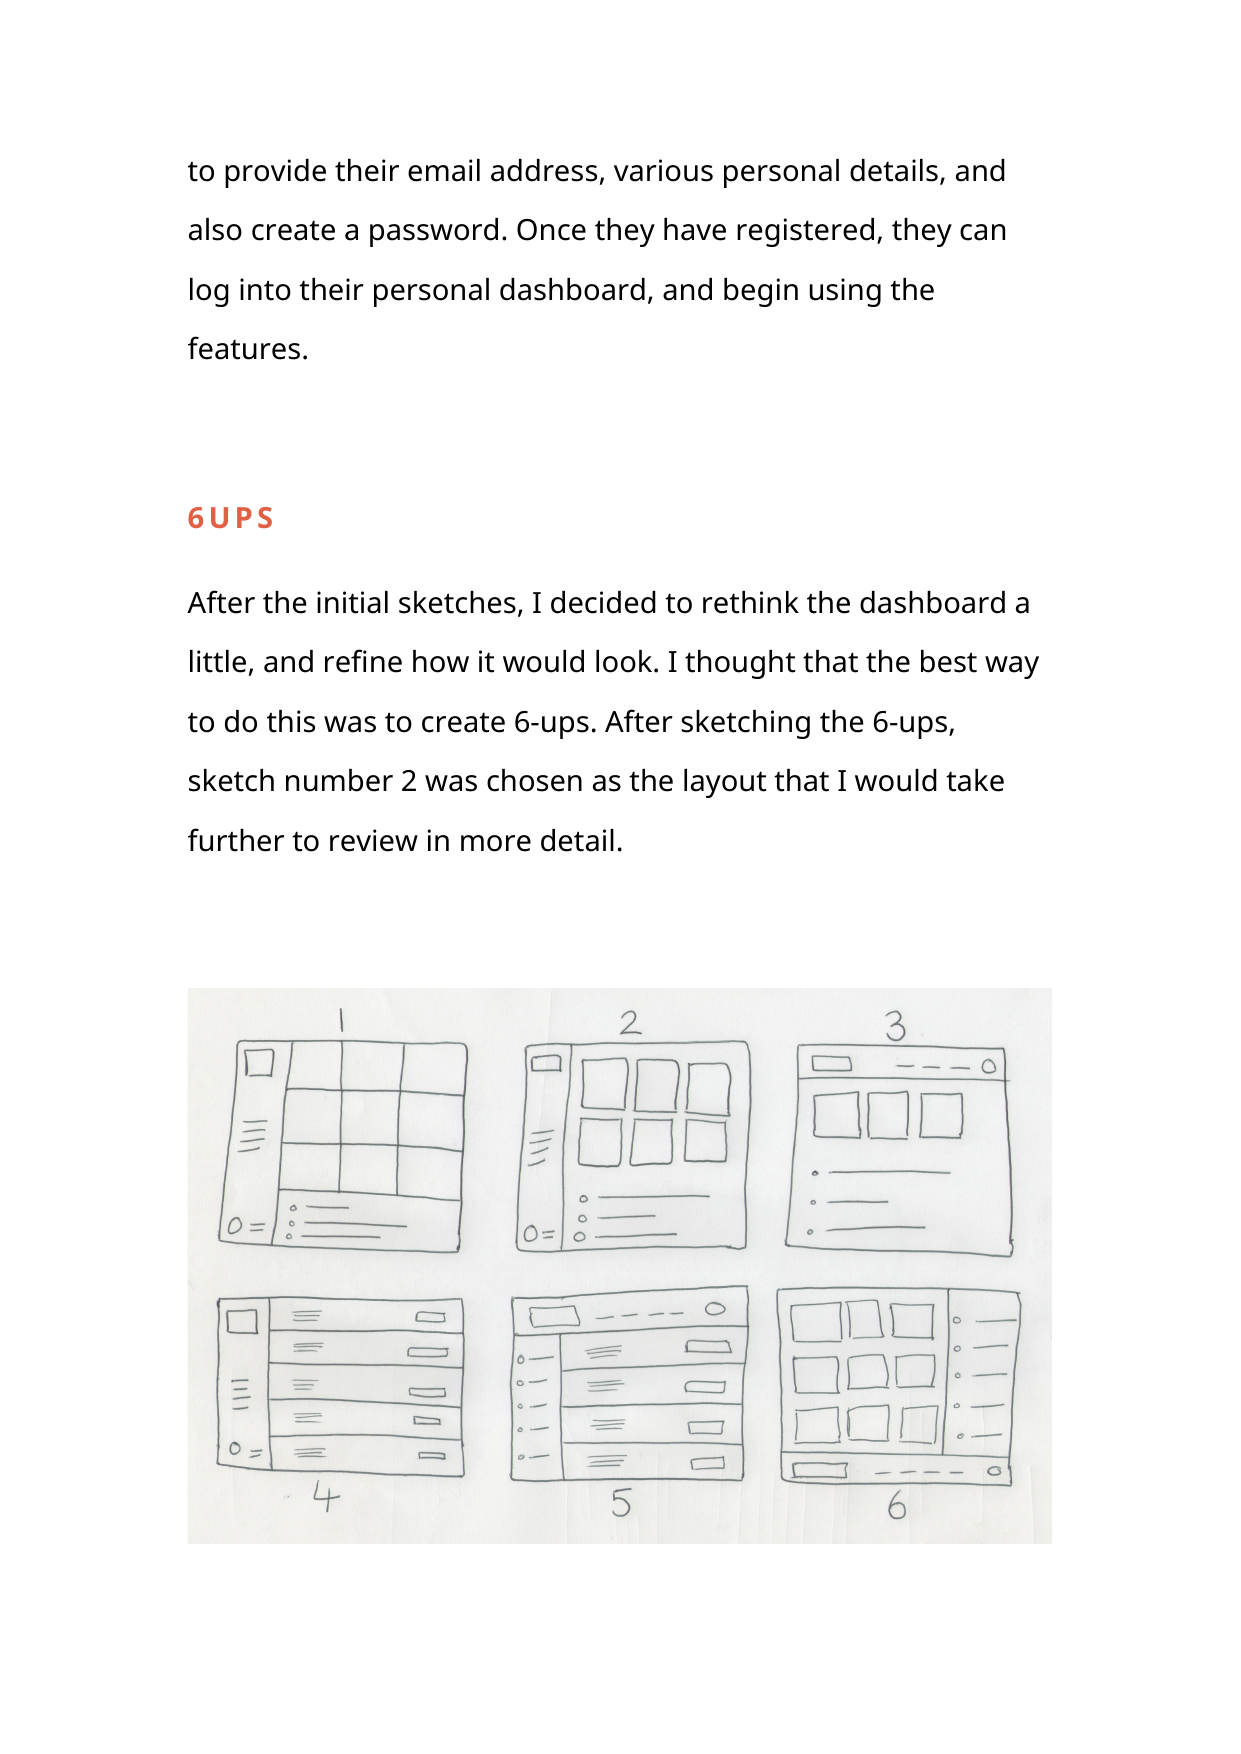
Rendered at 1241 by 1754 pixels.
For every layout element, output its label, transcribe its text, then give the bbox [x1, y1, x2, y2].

text 6UPS [187, 497, 1053, 537]
picture [187, 988, 1053, 1544]
text After the initial sketches, I decided to rethink the dashboard a little, and refine how it would look. I thought that the best way to do this was to create 6-ups. After sketching the 6-ups, sketch number 2 was chosen as the layout that I would take further to review in more detail. [187, 582, 1053, 859]
